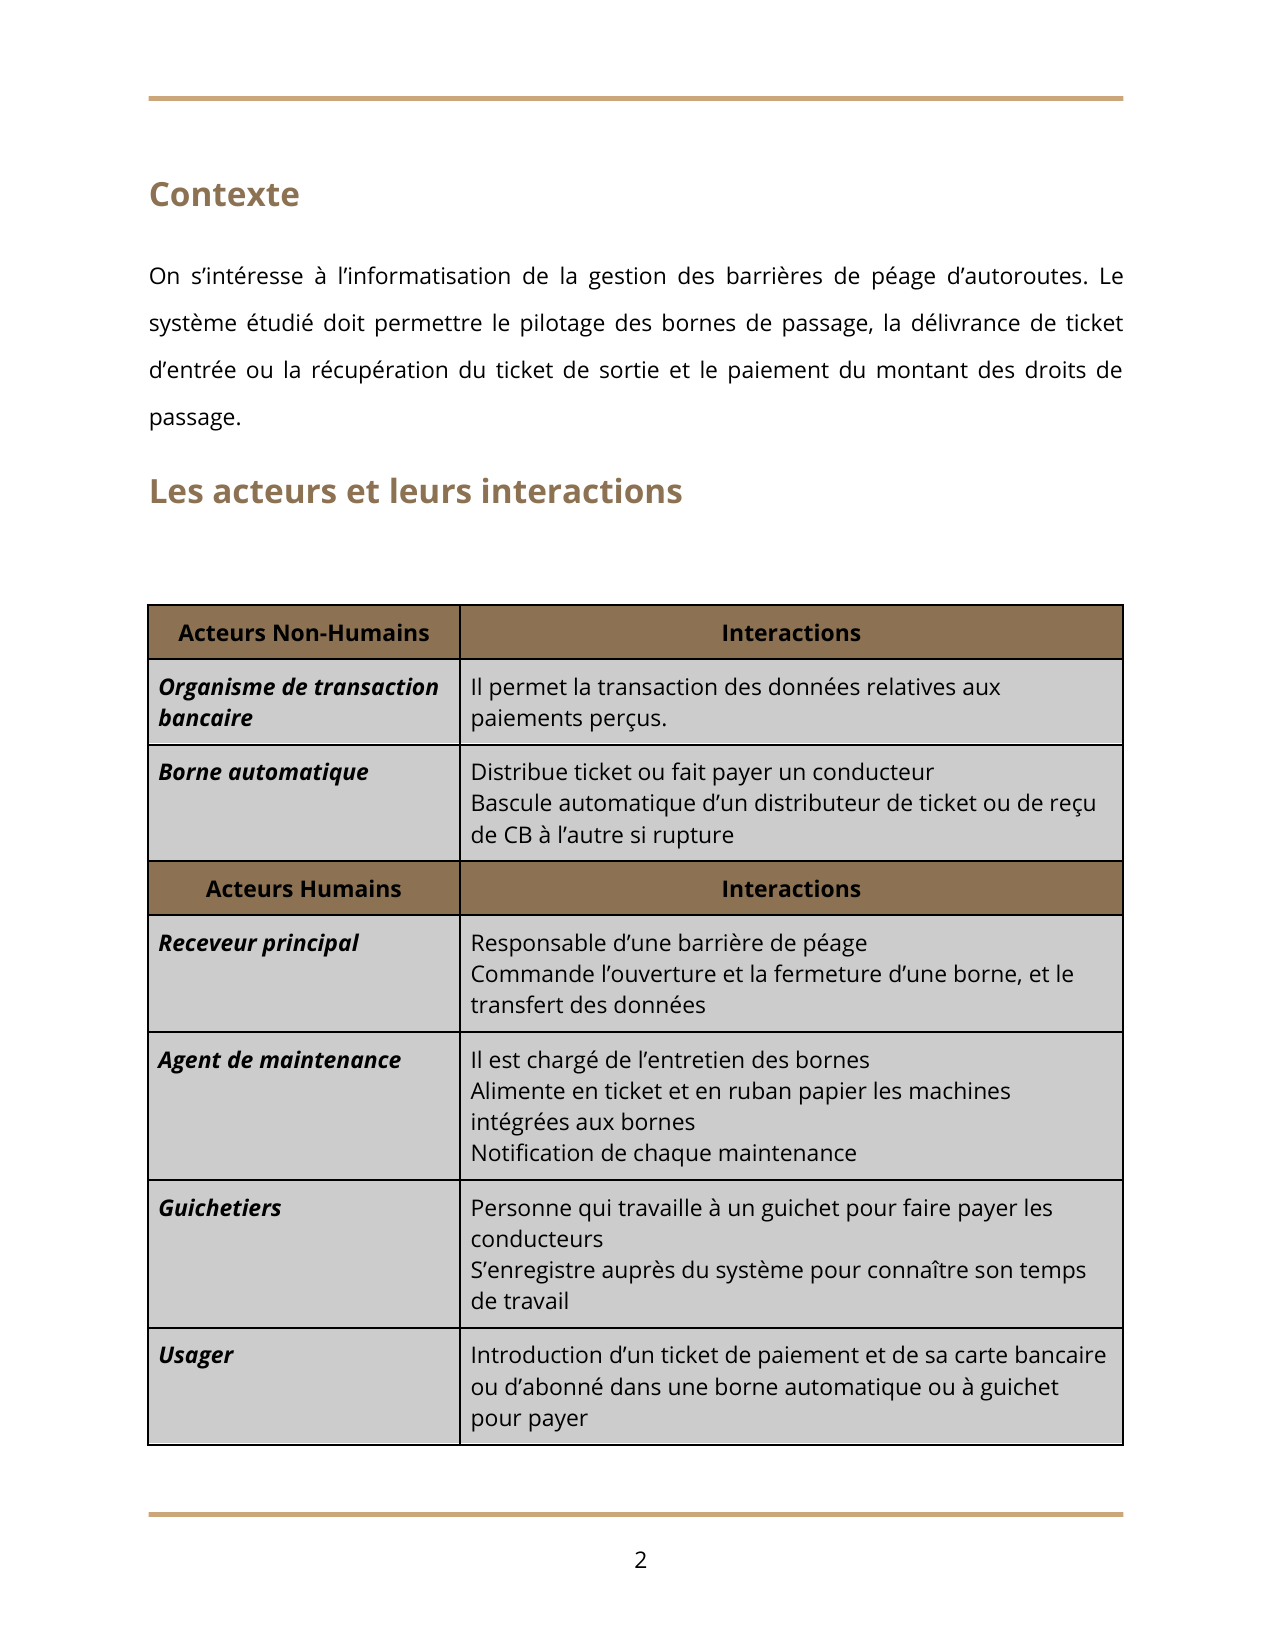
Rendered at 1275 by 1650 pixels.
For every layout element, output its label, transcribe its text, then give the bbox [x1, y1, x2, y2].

table_cell Organisme de transaction bancaire [149, 660, 459, 743]
table_cell Personne qui travaille à un guichet pour faire payer les conducteurs S’enregistre auprès du système pour connaître son temps de travail [461, 1181, 1122, 1327]
table_cell Borne automatique [149, 746, 459, 860]
subtitle Les acteurs et leurs interactions [148, 468, 1125, 513]
table_cell Agent de maintenance [149, 1033, 459, 1179]
table_cell Usager [149, 1329, 459, 1443]
table_cell Introduction d’un ticket de paiement et de sa carte bancaire ou d’abonné dans une borne automatique ou à guichet pour payer [461, 1329, 1122, 1443]
table_cell Distribue ticket ou fait payer un conducteur Bascule automatique d’un distributeur de ticket ou de reçu de CB à l’autre si rupture [461, 746, 1122, 860]
table_cell Responsable d’une barrière de péage Commande l’ouverture et la fermeture d’une borne, et le transfert des données [461, 916, 1122, 1031]
table_cell Guichetiers [149, 1181, 459, 1327]
table_header Acteurs Non-Humains [149, 606, 459, 658]
table_cell Acteurs Humains [149, 862, 459, 914]
picture [148, 96, 1124, 101]
table_cell Receveur principal [149, 916, 459, 1031]
table_header Interactions [461, 606, 1122, 658]
subtitle Contexte [148, 171, 1125, 216]
table_cell Il permet la transaction des données relatives aux paiements perçus. [461, 660, 1122, 743]
table_cell Interactions [461, 862, 1122, 914]
text On s’intéresse à l’informatisation de la gestion des barrières de péage d’autoroutes. Le système étudié doit permettre le pilotage des bornes de passage, la délivrance de ticket d’entrée ou la récupération du ticket de sortie et le paiement du montant des droits de passage. [148, 260, 1125, 432]
picture [148, 1512, 1124, 1517]
table_cell Il est chargé de l’entretien des bornes Alimente en ticket et en ruban papier les machines intégrées aux bornes Notification de chaque maintenance [461, 1033, 1122, 1179]
